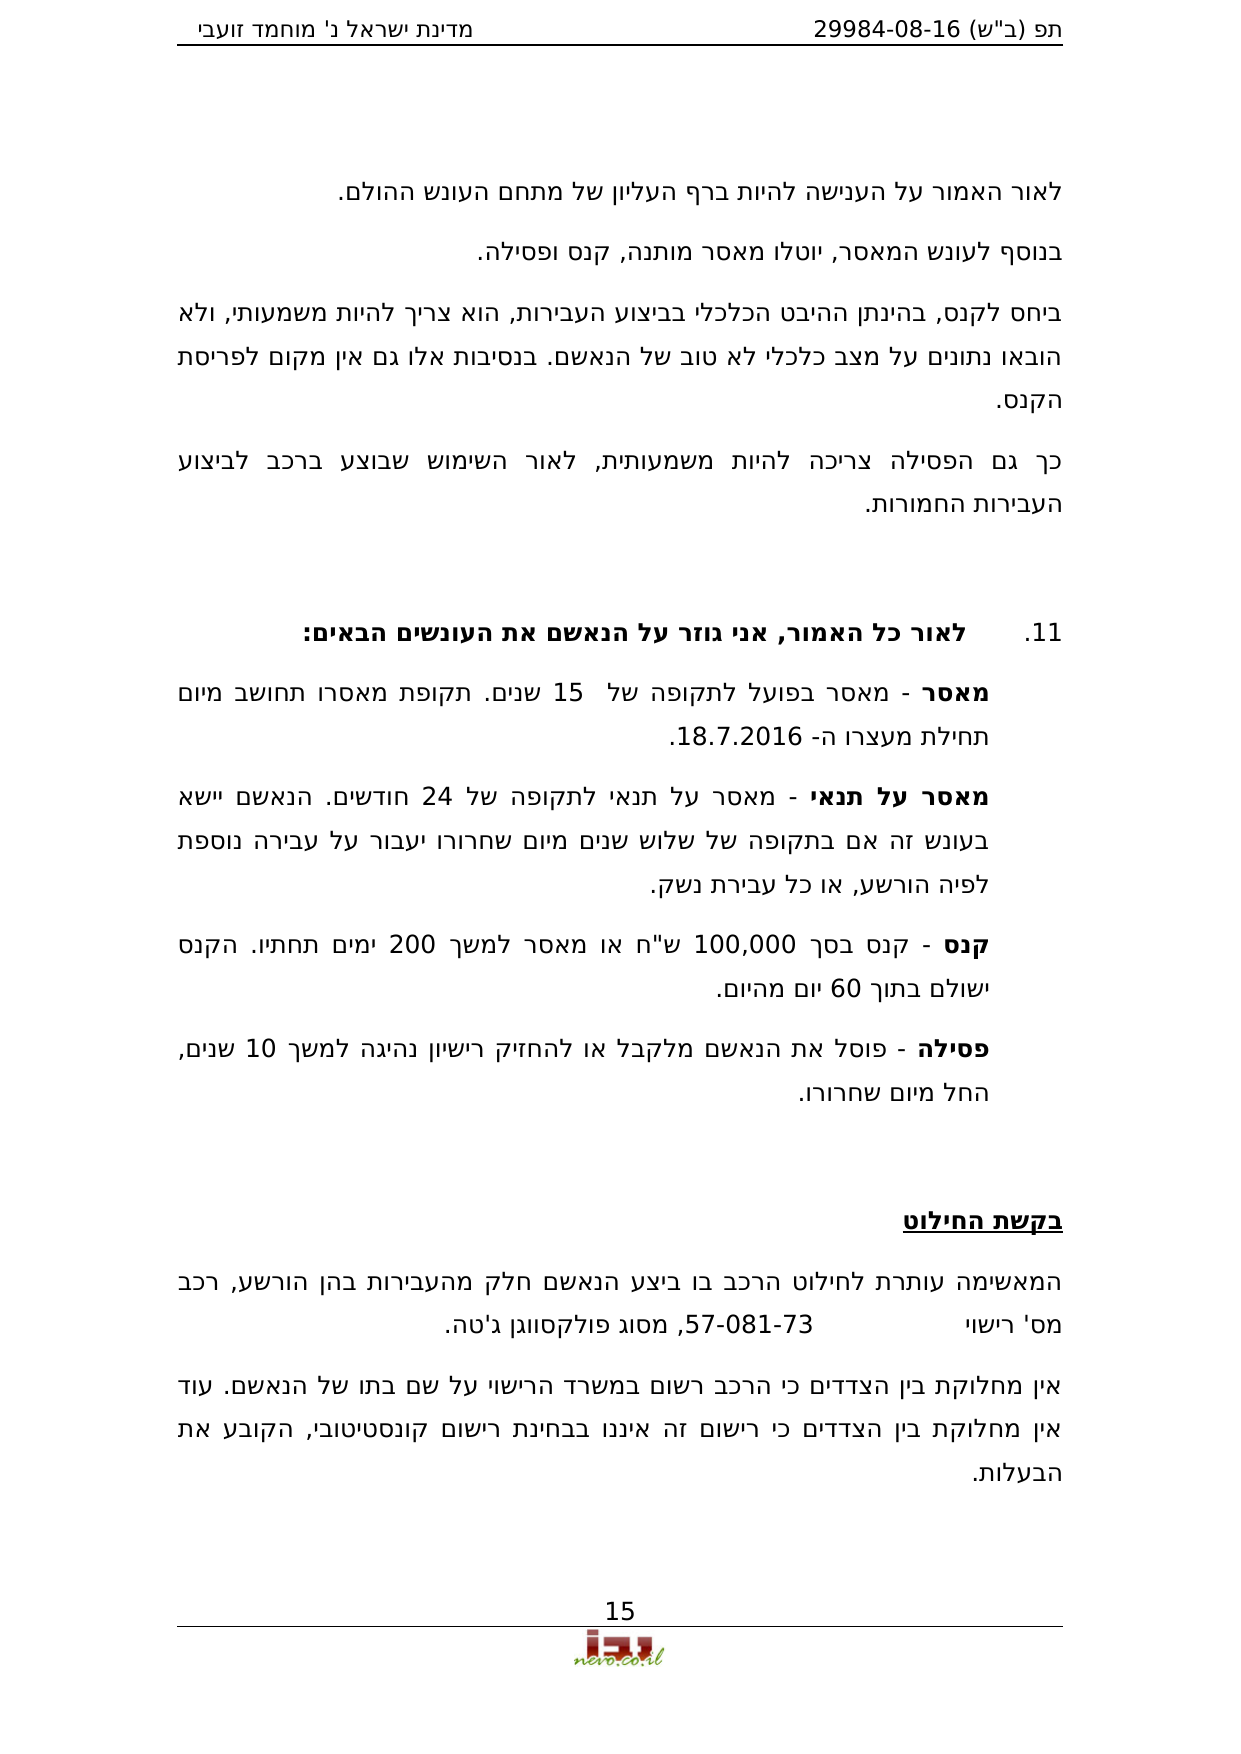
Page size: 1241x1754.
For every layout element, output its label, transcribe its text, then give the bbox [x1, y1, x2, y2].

text אין מחלוקת בין הצדדים כי הרכב רשום במשרד הרישוי על שם בתו של הנאשם. עוד אין מחלוקת בין הצדדים כי רישום זה איננו בבחינת רישום קונסטיטובי, הקובע את הבעלות. [177, 1371, 1063, 1488]
text בנוסף לעונש המאסר, יוטלו מאסר מותנה, קנס ופסילה. [177, 238, 1063, 267]
text פסילה - פוסל את הנאשם מלקבל או להחזיק רישיון נהיגה למשך 10 שנים, החל מיום שחרורו. [177, 1034, 990, 1107]
text מאסר על תנאי - מאסר על תנאי לתקופה של 24 חודשים. הנאשם יישא בעונש זה אם בתקופה של שלוש שנים מיום שחרורו יעבור על עבירה נוספת לפיה הורשע, או כל עבירת נשק. [177, 782, 990, 899]
text מאסר - מאסר בפועל לתקופה של 15 שנים. תקופת מאסרו תחושב מיום תחילת מעצרו ה- 18.7.2016. [177, 678, 990, 751]
text לאור האמור על הענישה להיות ברף העליון של מתחם העונש ההולם. [177, 177, 1063, 206]
picture [574, 1629, 666, 1667]
text המאשימה עותרת לחילוט הרכב בו ביצע הנאשם חלק מהעבירות בהן הורשע, רכב מס' רישוי 57-081-73, מסוג פולקסווגן ג'טה. [177, 1267, 1063, 1340]
text בקשת החילוט [177, 1206, 1063, 1236]
text ביחס לקנס, בהינתן ההיבט הכלכלי בביצוע העבירות, הוא צריך להיות משמעותי, ולא הובאו נתונים על מצב כלכלי לא טוב של הנאשם. בנסיבות אלו גם אין מקום לפריסת הקנס. [177, 298, 1063, 415]
text 11. לאור כל האמור, אני גוזר על הנאשם את העונשים הבאים: [177, 618, 1063, 647]
text קנס - קנס בסך 100,000 ש"ח או מאסר למשך 200 ימים תחתיו. הקנס ישולם בתוך 60 יום מהיום. [177, 930, 990, 1003]
text כך גם הפסילה צריכה להיות משמעותית, לאור השימוש שבוצע ברכב לביצוע העבירות החמורות. [177, 446, 1063, 519]
